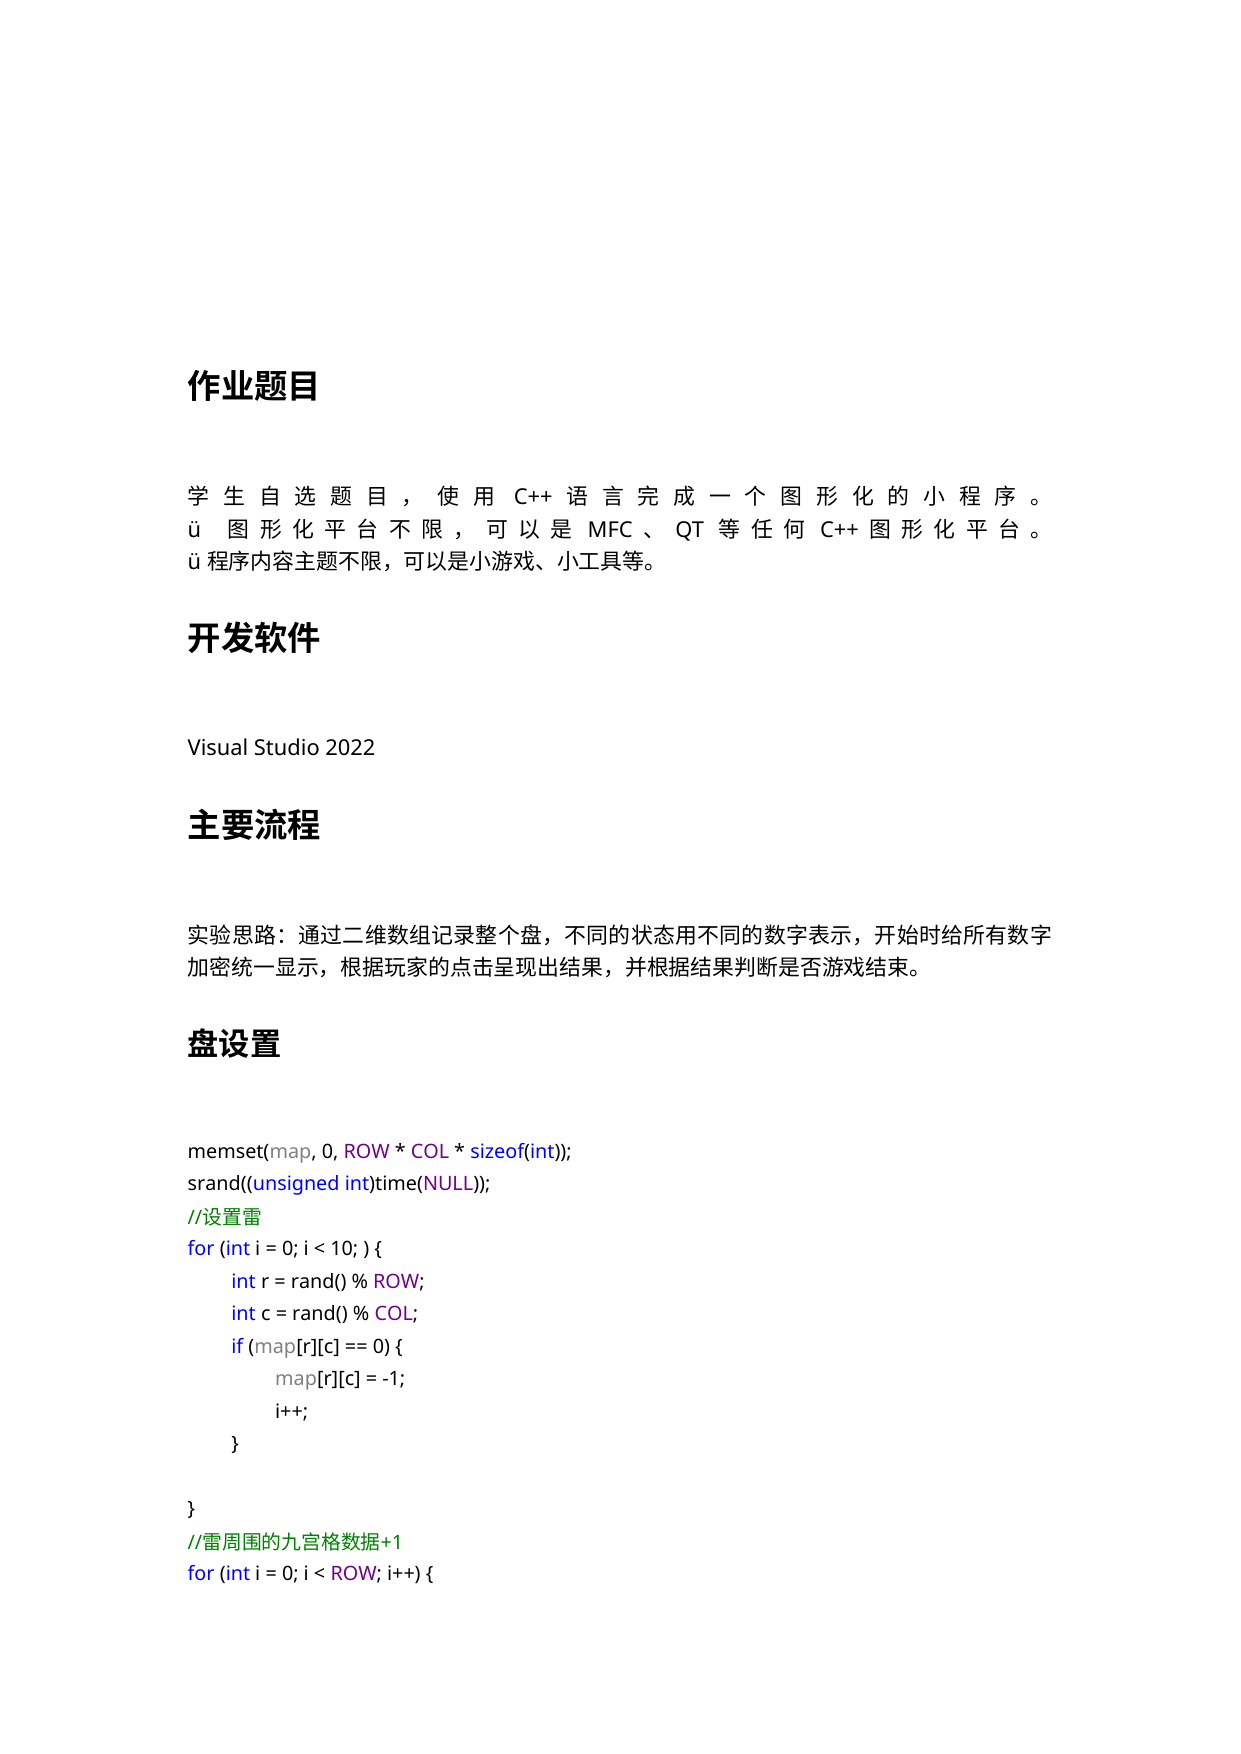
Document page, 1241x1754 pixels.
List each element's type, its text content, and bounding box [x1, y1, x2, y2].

subtitle 开发软件 [187, 603, 1053, 668]
text } [187, 1492, 1053, 1524]
text //雷周围的九宫格数据+1 [187, 1524, 1053, 1557]
text } [187, 1427, 1053, 1459]
subtitle 盘设置 [187, 1009, 1053, 1074]
text //设置雷 [187, 1199, 1053, 1232]
text 实验思路：通过二维数组记录整个盘，不同的状态用不同的数字表示，开始时给所有数字加密统一显示，根据玩家的点击呈现出结果，并根据结果判断是否游戏结束。 [187, 917, 1053, 982]
text if (map[r][c] == 0) { [187, 1329, 1053, 1362]
subtitle 作业题目 [187, 352, 1053, 417]
text int r = rand() % ROW; [187, 1264, 1053, 1297]
text Visual Studio 2022 [187, 731, 1053, 763]
text 学生自选题目，使用C++语言完成一个图形化的小程序。 ü 图形化平台不限，可以是MFC、QT等任何C++图形化平台。 ü 程序内容主题不限，可以是小游戏、小工具等。 [187, 479, 1053, 576]
text for (int i = 0; i < 10; ) { [187, 1232, 1053, 1264]
text map[r][c] = -1; [187, 1362, 1053, 1394]
subtitle 主要流程 [187, 790, 1053, 855]
text srand((unsigned int)time(NULL)); [187, 1167, 1053, 1199]
text memset(map, 0, ROW * COL * sizeof(int)); [187, 1134, 1053, 1167]
text for (int i = 0; i < ROW; i++) { [187, 1557, 1053, 1589]
text int c = rand() % COL; [187, 1297, 1053, 1329]
text i++; [187, 1394, 1053, 1427]
